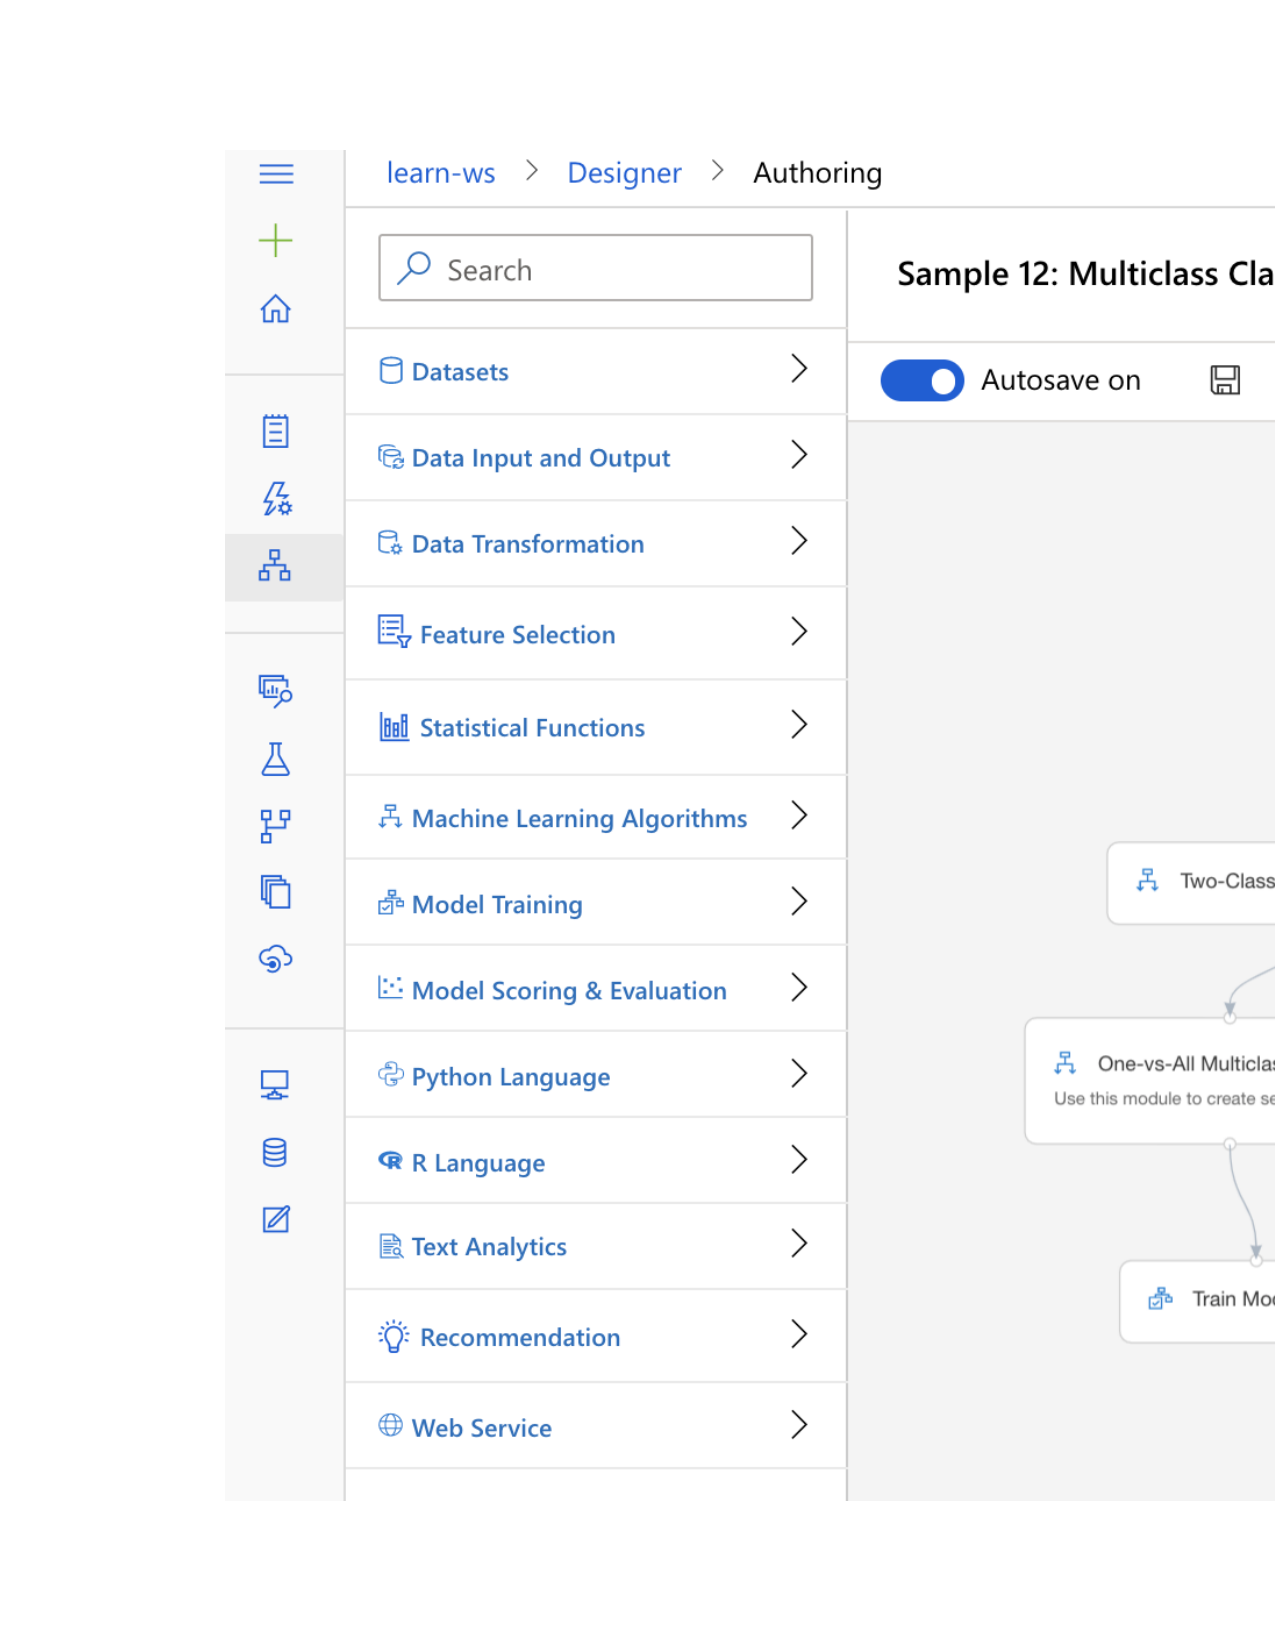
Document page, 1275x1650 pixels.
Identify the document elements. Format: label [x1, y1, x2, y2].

picture [225, 150, 1275, 1501]
